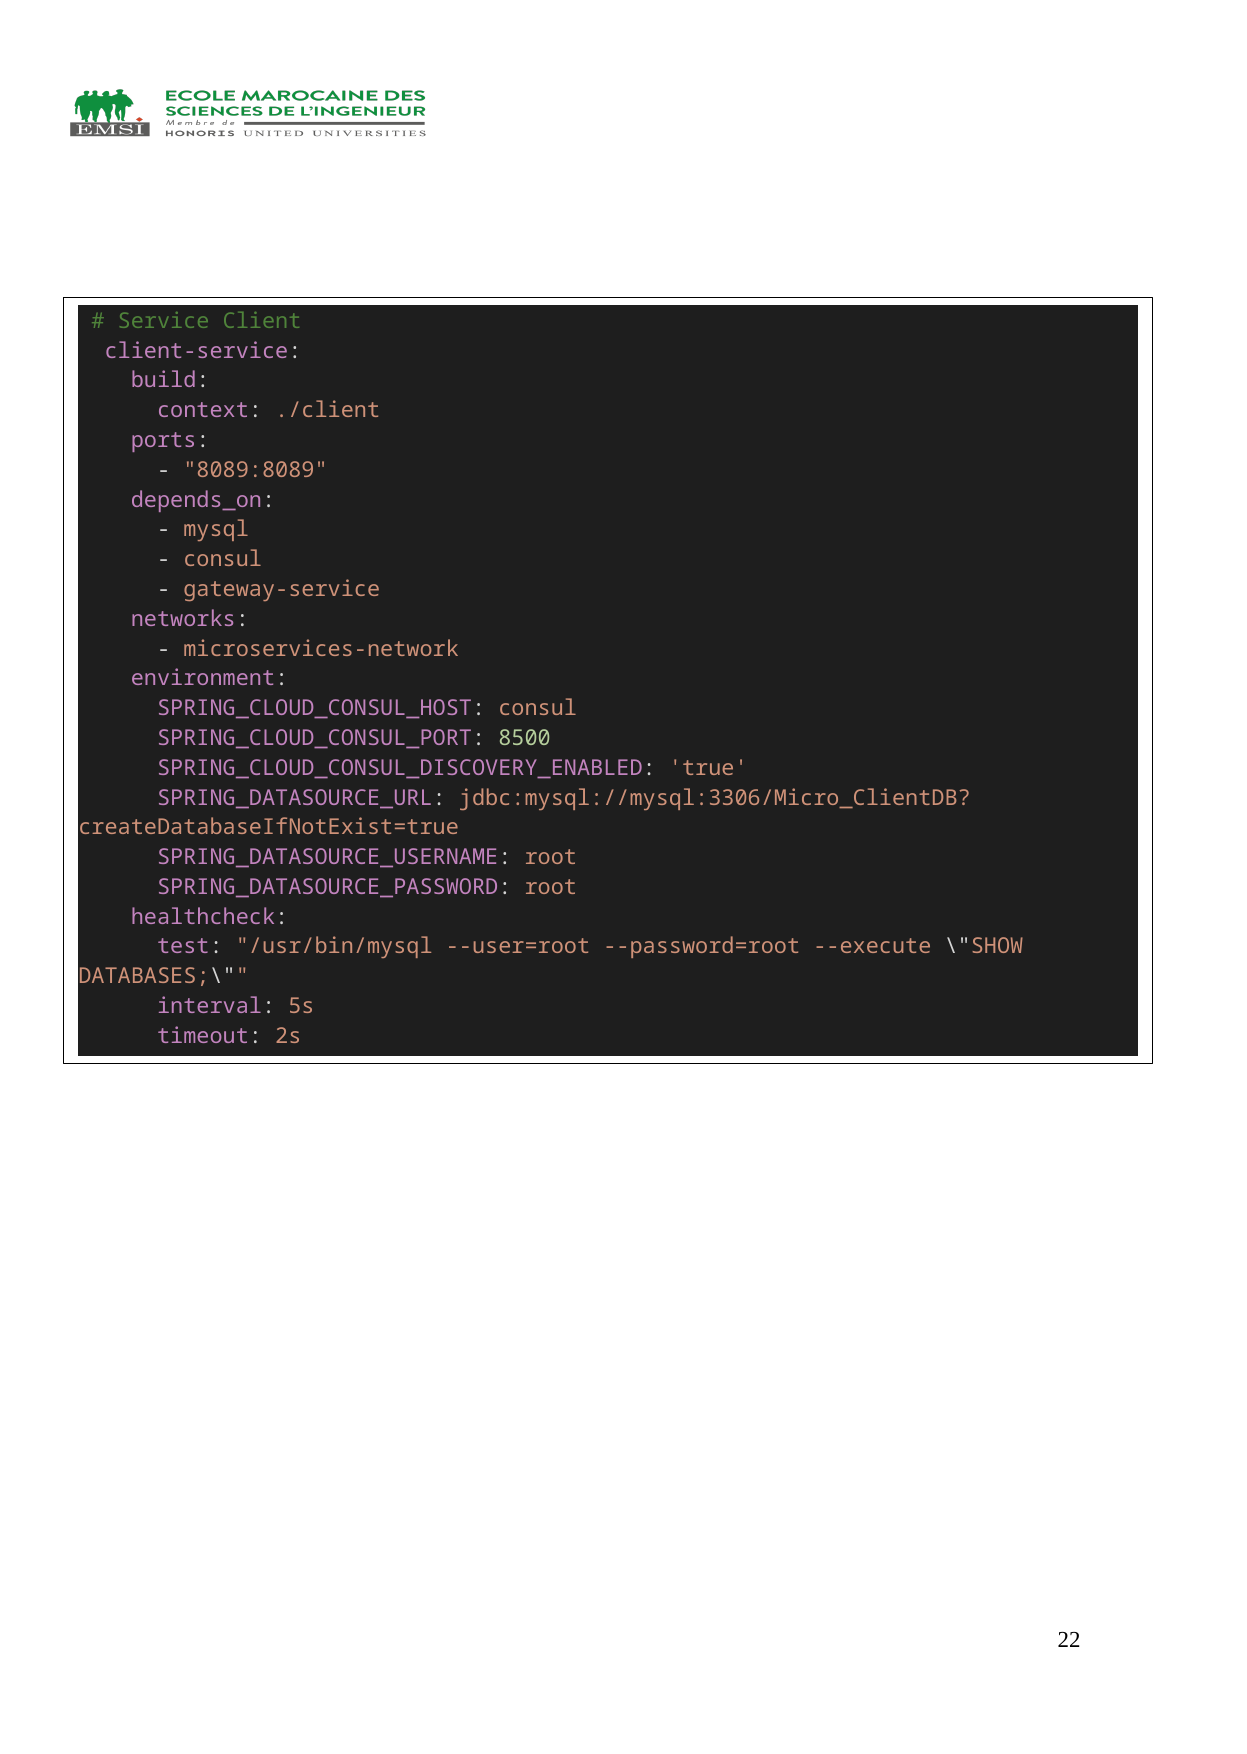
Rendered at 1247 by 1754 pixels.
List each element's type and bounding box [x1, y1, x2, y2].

picture [65, 86, 428, 137]
